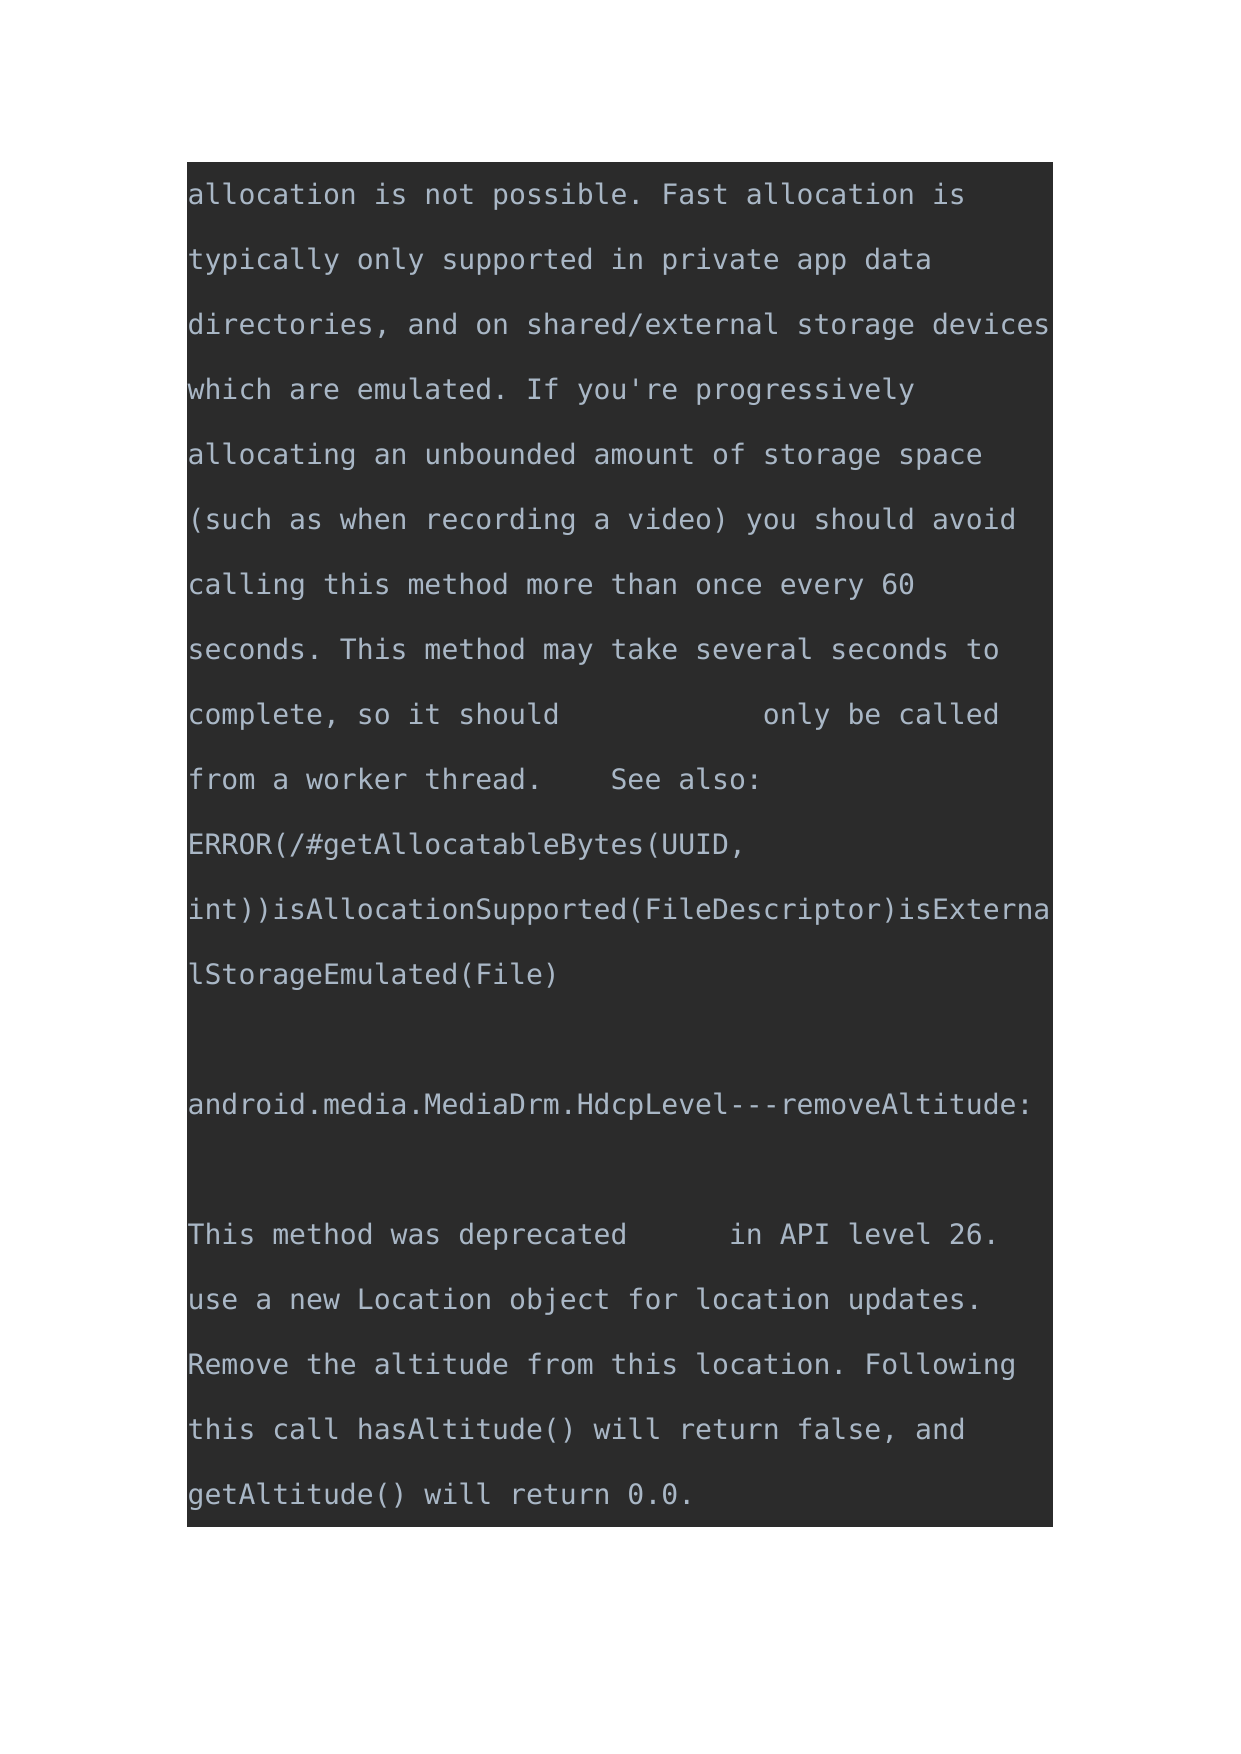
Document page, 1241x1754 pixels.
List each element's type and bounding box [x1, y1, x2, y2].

text [187, 162, 1053, 1527]
